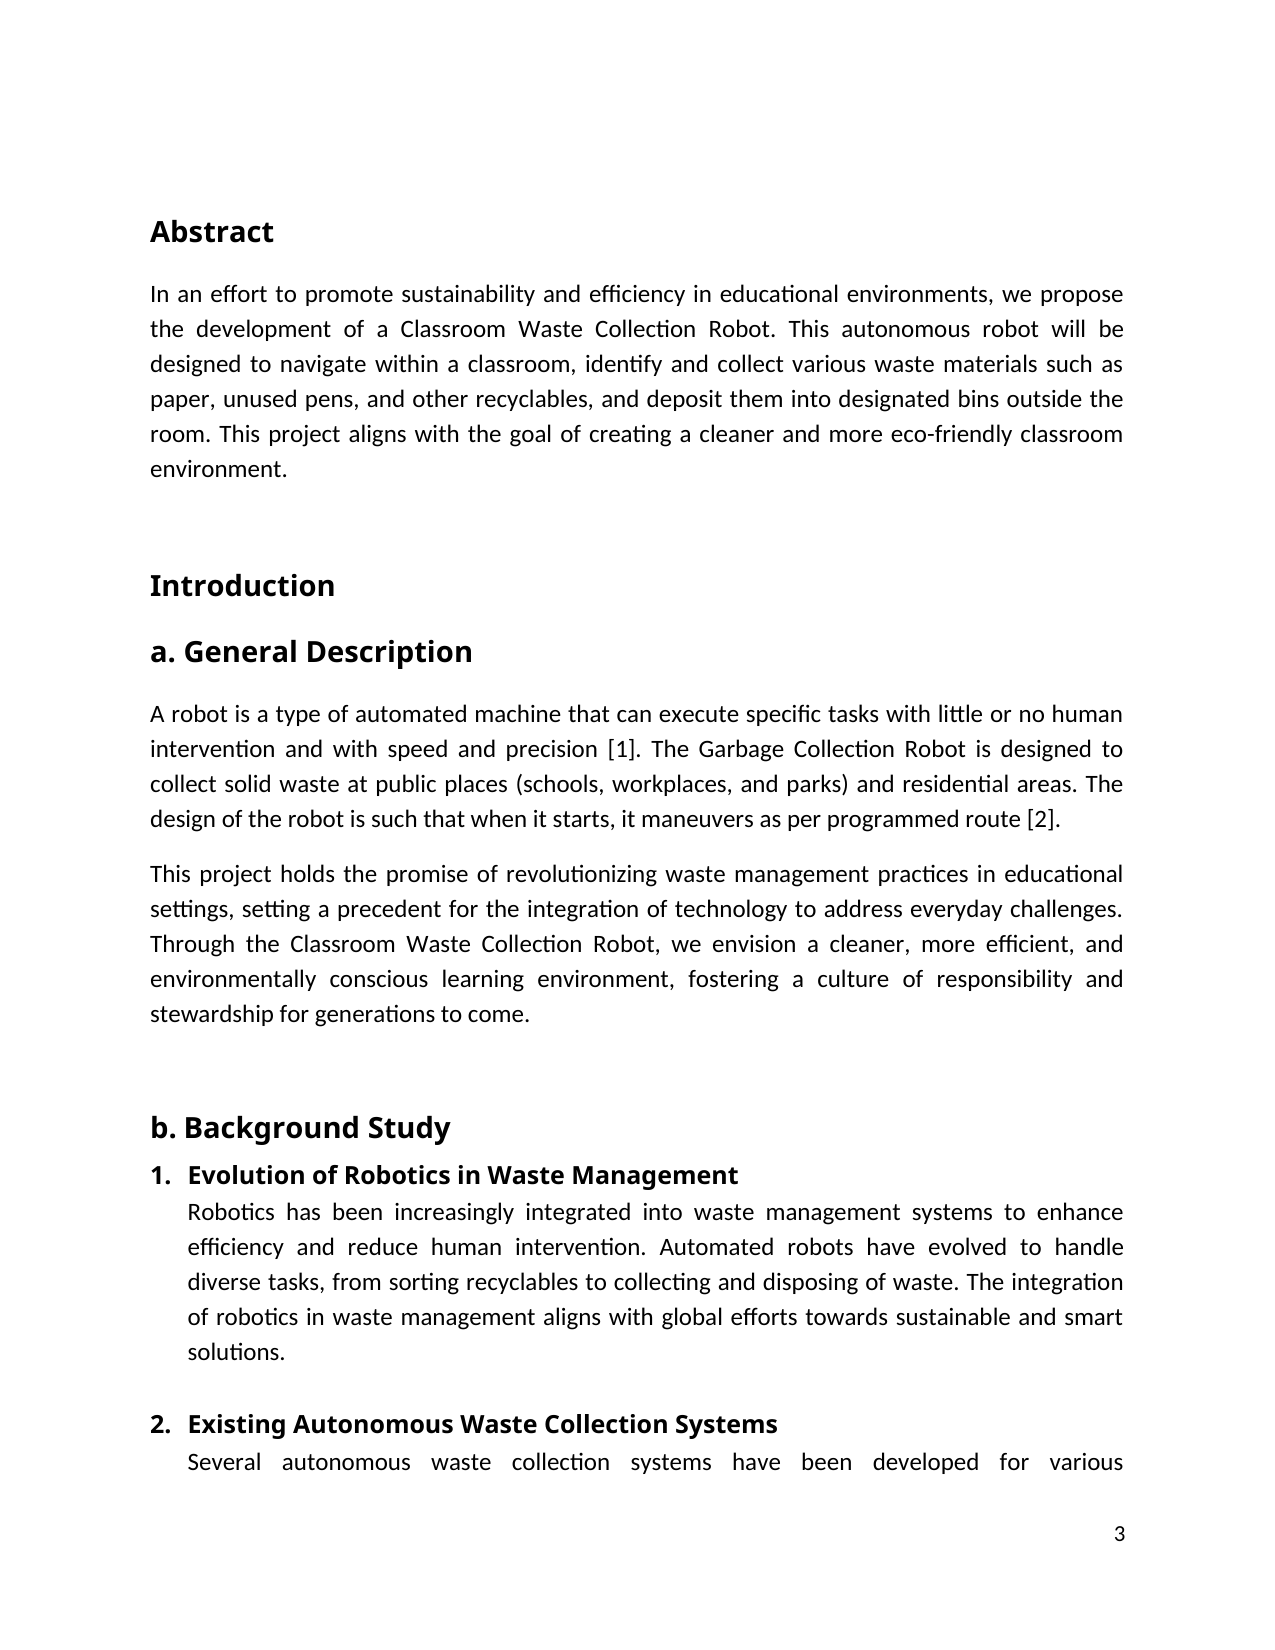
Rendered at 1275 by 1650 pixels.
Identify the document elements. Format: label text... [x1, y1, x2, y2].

list Robotics has been increasingly integrated into waste management systems to enhance efficiency and reduce human intervention. Automated robots have evolved to handle diverse tasks, from sorting recyclables to collecting and disposing of waste. The integration of robotics in waste management aligns with global efforts towards sustainable and smart solutions. [187, 1196, 1125, 1367]
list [187, 1446, 1125, 1476]
text b. Background Study [150, 1107, 1125, 1147]
text A robot is a type of automated machine that can execute specific tasks with little or no human intervention and with speed and precision [1]. The Garbage Collection Robot is designed to collect solid waste at public places (schools, workplaces, and parks) and residential areas. The design of the robot is such that when it starts, it maneuvers as per programmed route [2]. [150, 698, 1125, 833]
text a. General Description [150, 631, 1125, 671]
text Abstract [150, 212, 1125, 251]
text In an effort to promote sustainability and efficiency in educational environments, we propose the development of a Classroom Waste Collection Robot. This autonomous robot will be designed to navigate within a classroom, identify and collect various waste materials such as paper, unused pens, and other recyclables, and deposit them into designated bins outside the room. This project aligns with the goal of creating a cleaner and more eco-friendly classroom environment. [150, 278, 1125, 484]
text This project holds the promise of revolutionizing waste management practices in educational settings, setting a precedent for the integration of technology to address everyday challenges. Through the Classroom Waste Collection Robot, we envision a cleaner, more efficient, and environmentally conscious learning environment, fostering a culture of responsibility and stewardship for generations to come. [150, 859, 1125, 1029]
list Existing Autonomous Waste Collection Systems [150, 1406, 1125, 1441]
text Introduction [150, 565, 1125, 604]
list Evolution of Robotics in Waste Management [150, 1157, 1125, 1191]
